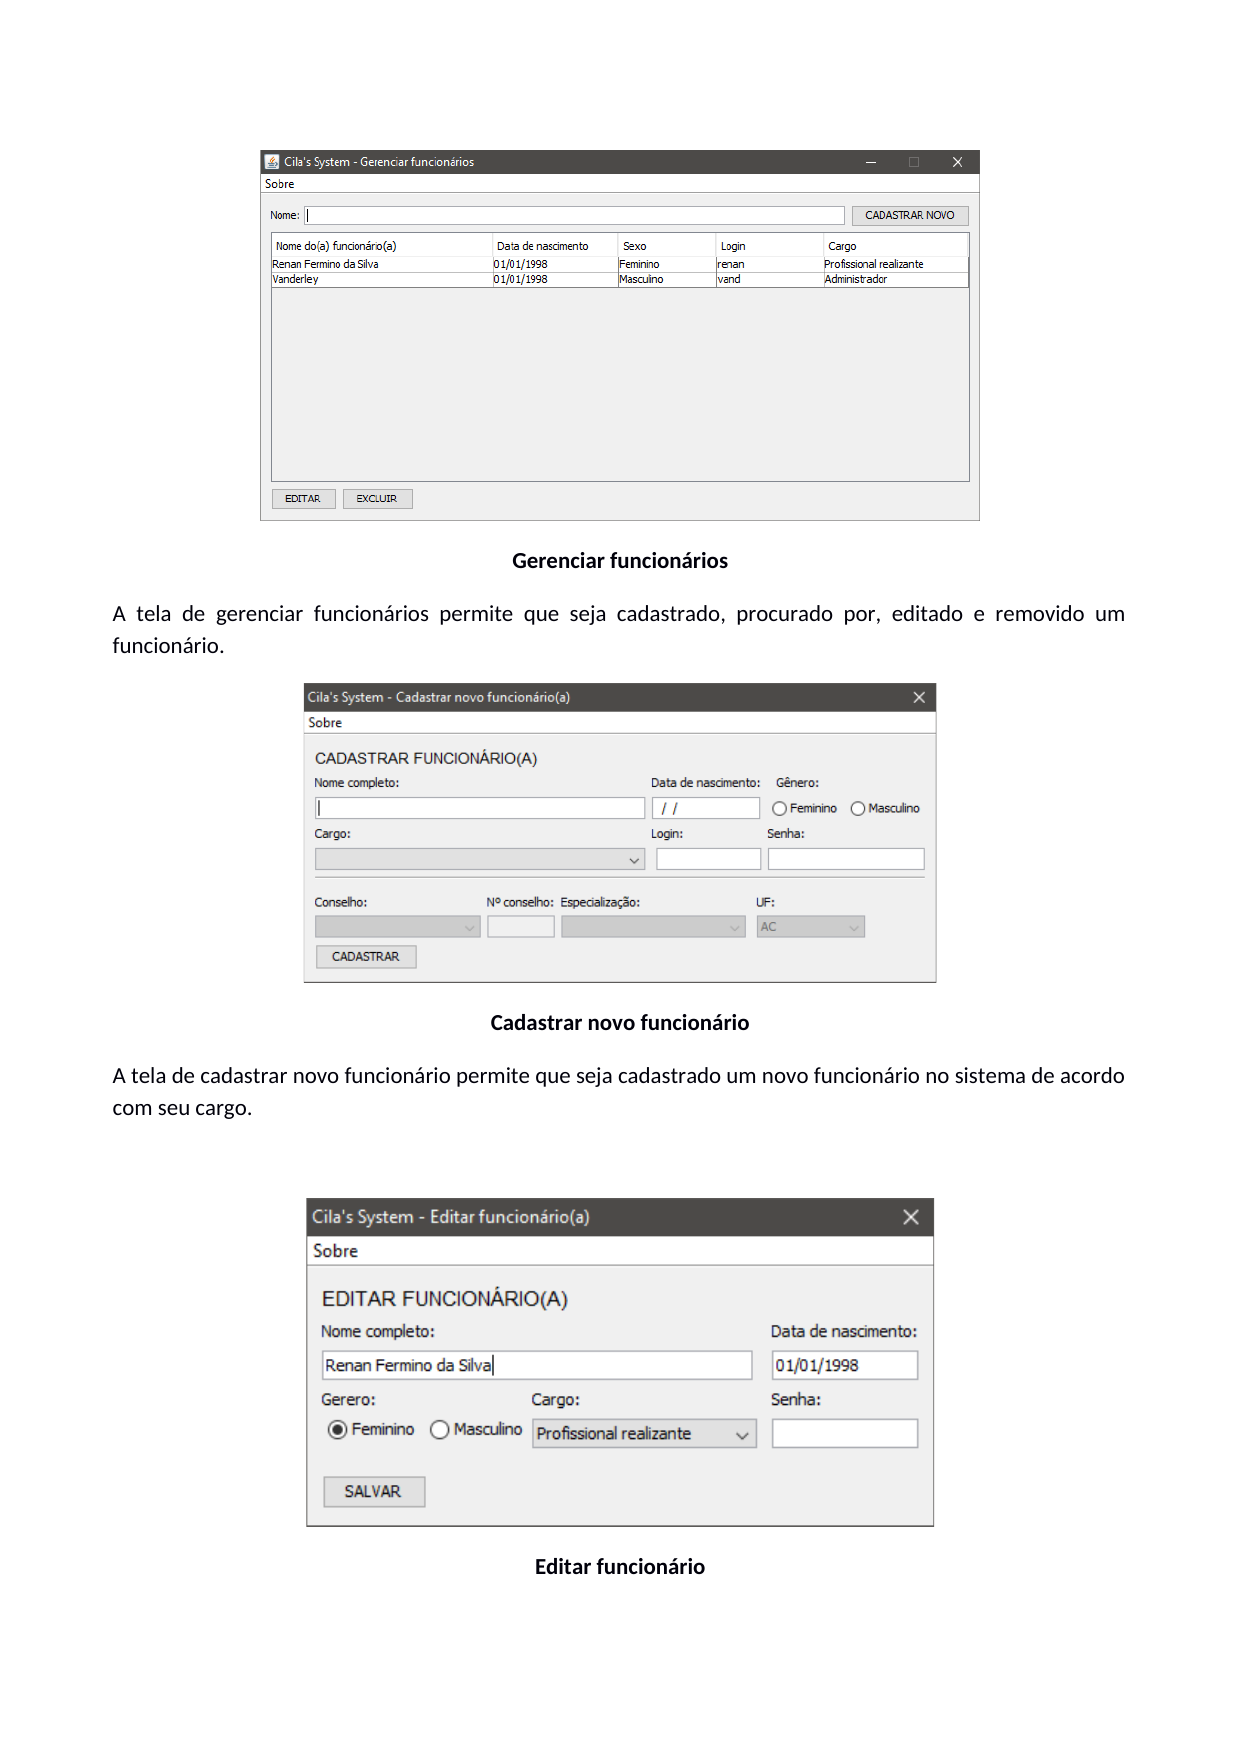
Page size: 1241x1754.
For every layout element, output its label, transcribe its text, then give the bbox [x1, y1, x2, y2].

text A tela de gerenciar funcionários permite que seja cadastrado, procurado por, editado e removido um funcionário. [112, 599, 1128, 659]
picture [260, 150, 980, 521]
text A tela de cadastrar novo funcionário permite que seja cadastrado um novo funcionário no sistema de acordo com seu cargo. [112, 1061, 1128, 1121]
picture [303, 683, 937, 983]
text Cadastrar novo funcionário [112, 1008, 1128, 1036]
picture [306, 1198, 935, 1527]
text Gerenciar funcionários [112, 546, 1128, 574]
text Editar funcionário [112, 1552, 1128, 1580]
